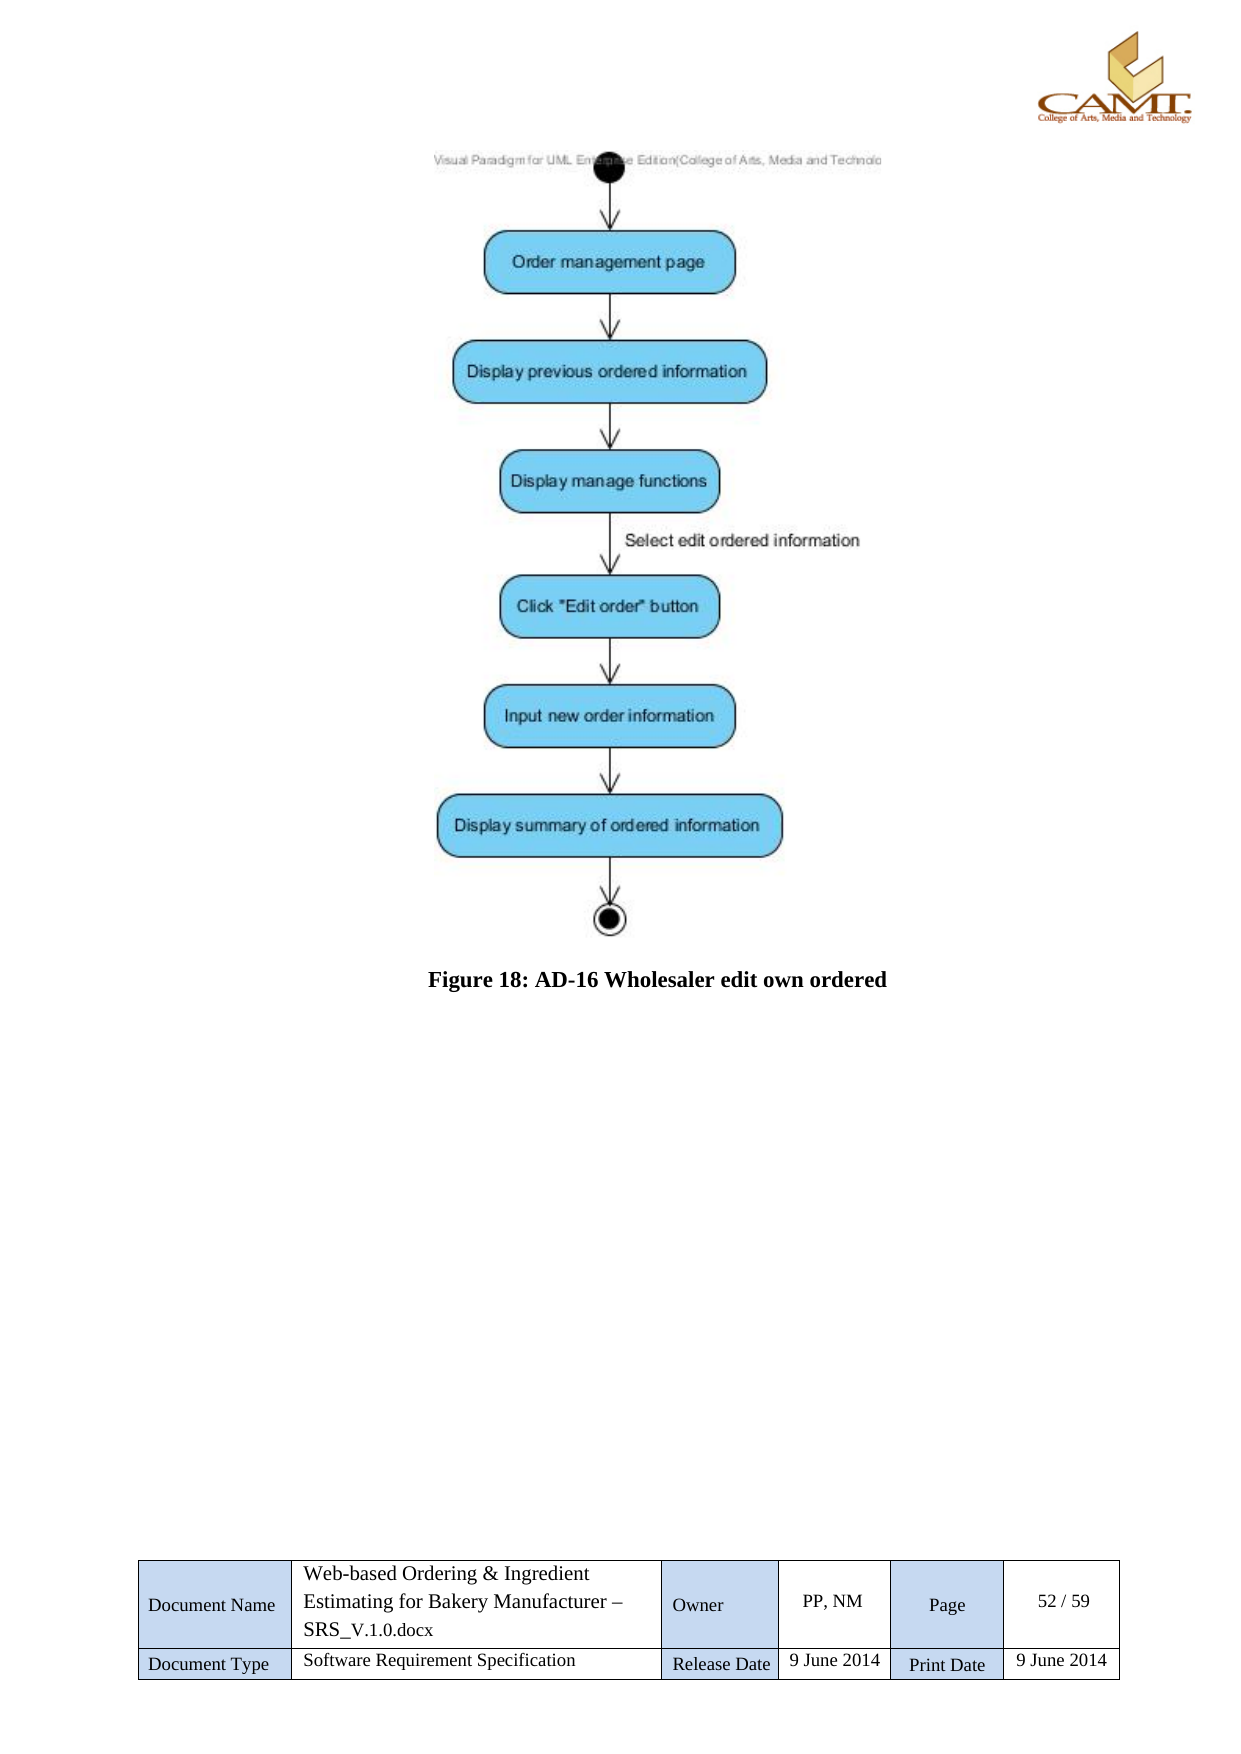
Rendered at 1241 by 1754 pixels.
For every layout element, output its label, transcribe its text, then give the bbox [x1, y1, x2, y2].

picture [434, 150, 882, 941]
text Figure 18: AD-16 Wholesaler edit own ordered [150, 966, 1090, 992]
picture [1029, 25, 1196, 125]
